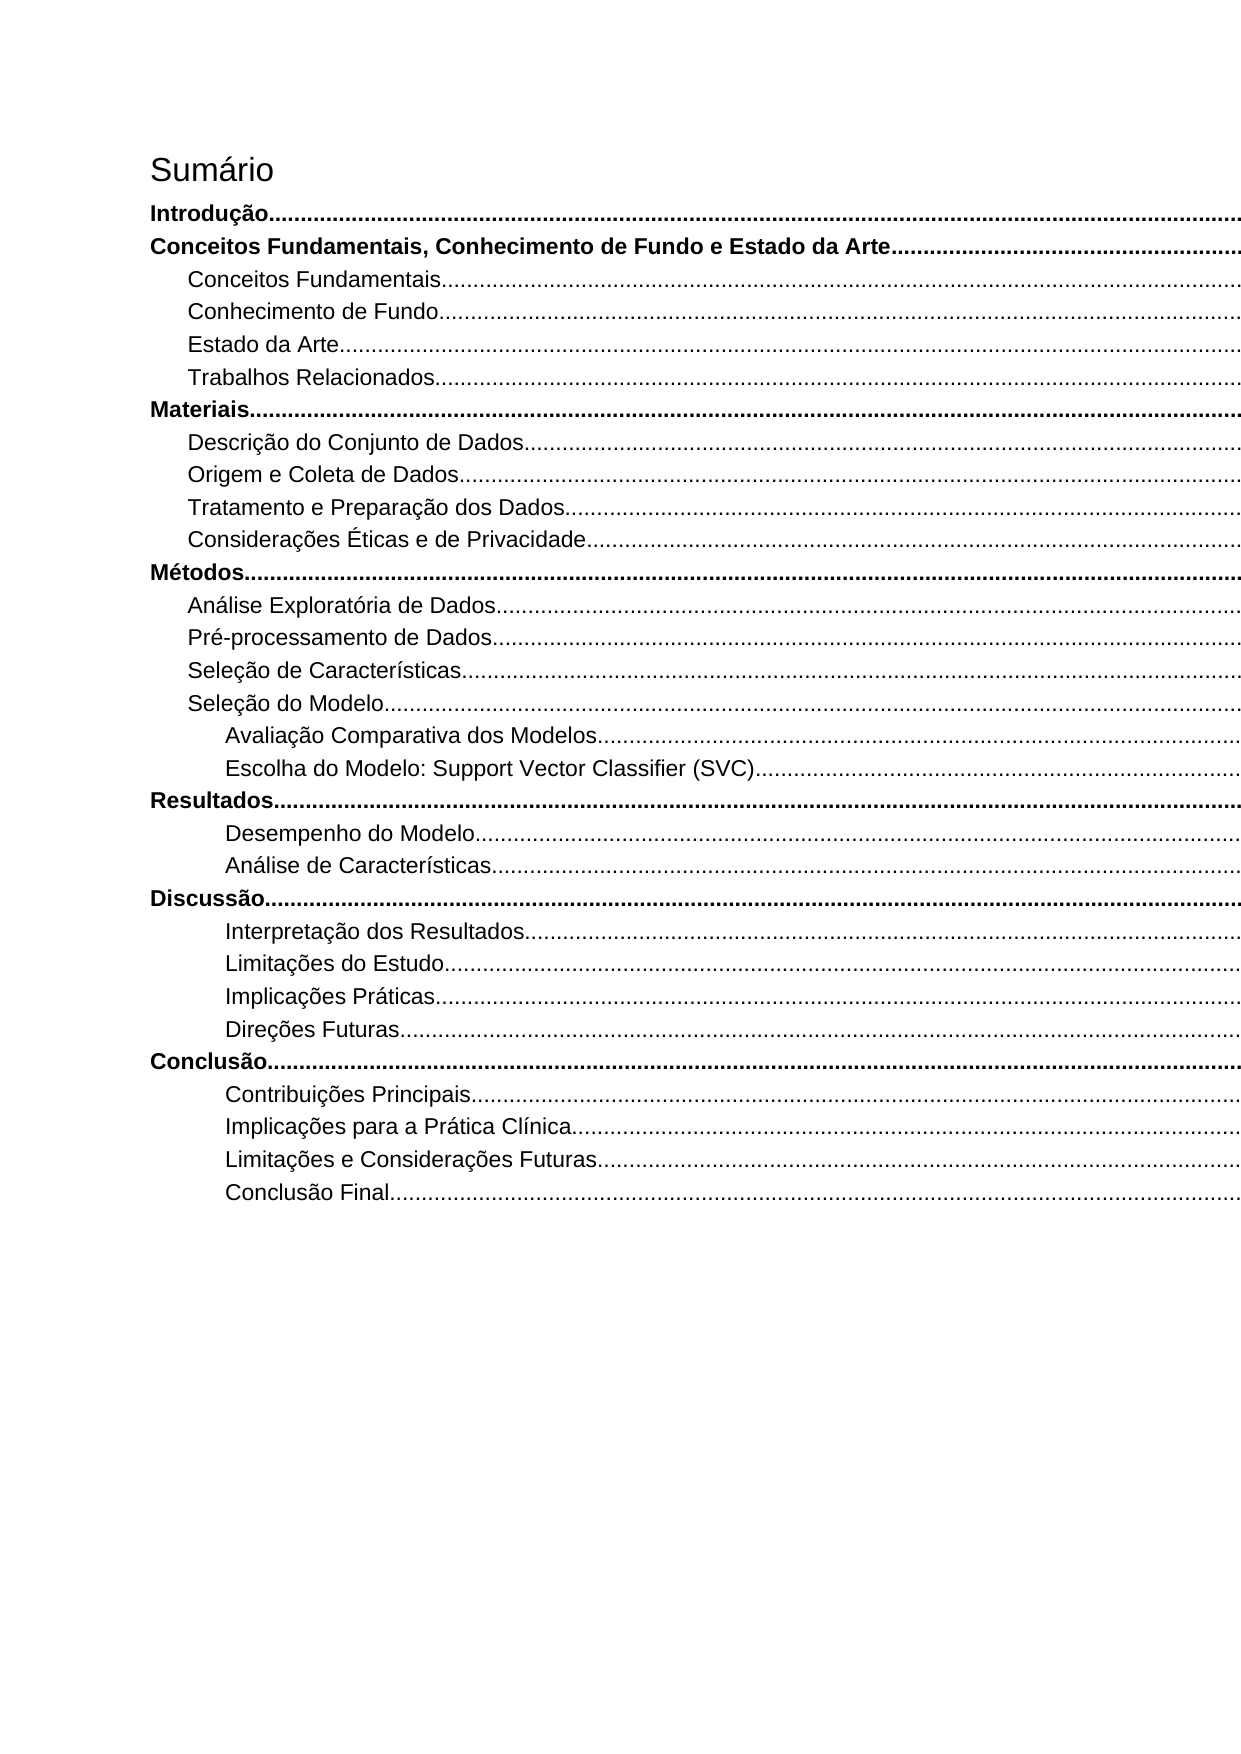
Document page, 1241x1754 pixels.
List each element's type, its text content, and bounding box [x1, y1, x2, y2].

text Sumário [150, 150, 1090, 188]
